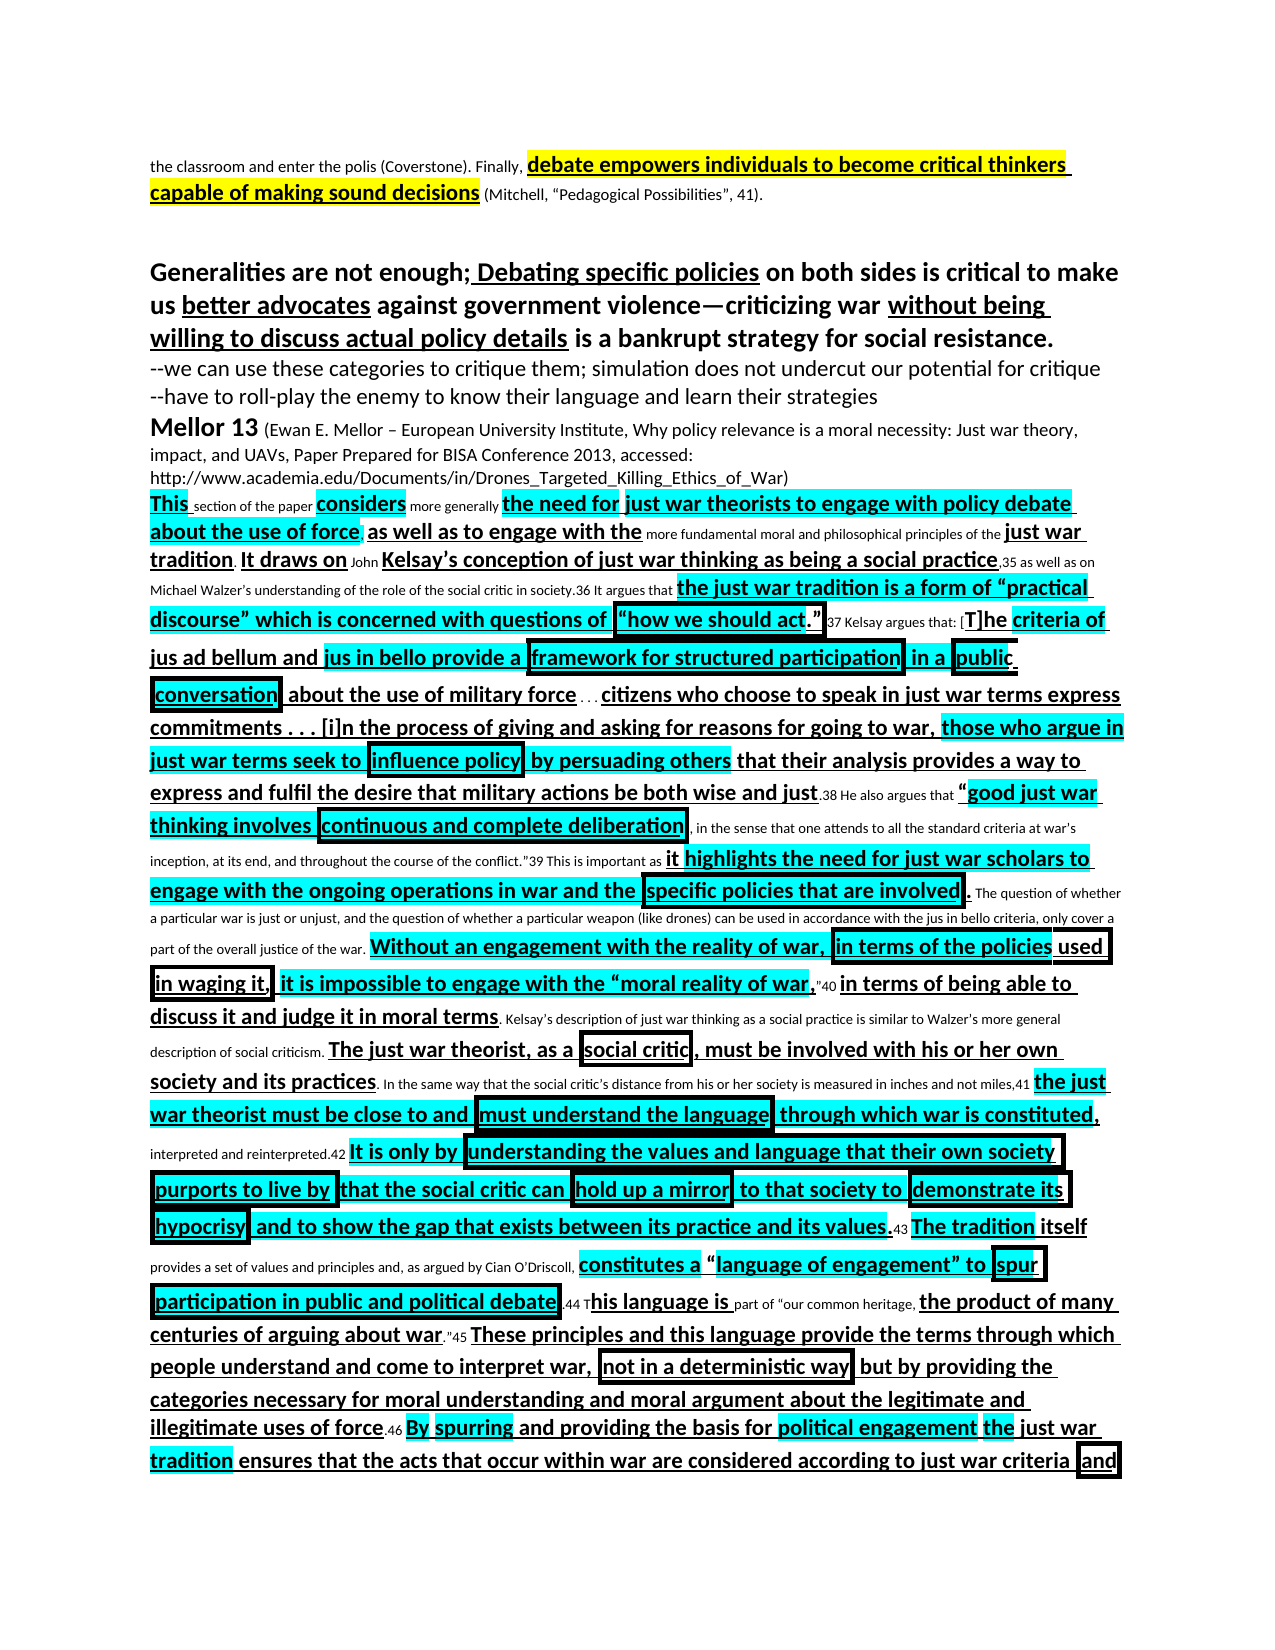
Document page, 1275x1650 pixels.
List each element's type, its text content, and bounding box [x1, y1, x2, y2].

text Mellor 13 (Ewan E. Mellor – European University Institute, Why policy relevance is a moral necessity: Just war theory, impact, and UAVs, Paper Prepared for BISA Conference 2013, accessed: http://www.academia.edu/Documents/in/Drones_Targeted_Killing_Ethics_of_War) [150, 410, 1125, 489]
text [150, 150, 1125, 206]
text --we can use these categories to critique them; simulation does not undercut our potential for critique [150, 354, 1125, 382]
subtitle Generalities are not enough; Debating specific policies on both sides is critical to make us better advocates against government violence—criticizing war without being willing to discuss actual policy details is a bankrupt strategy for social resistance. [150, 255, 1125, 354]
text --have to roll-play the enemy to know their language and learn their strategies [150, 382, 1125, 410]
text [150, 489, 1125, 1479]
